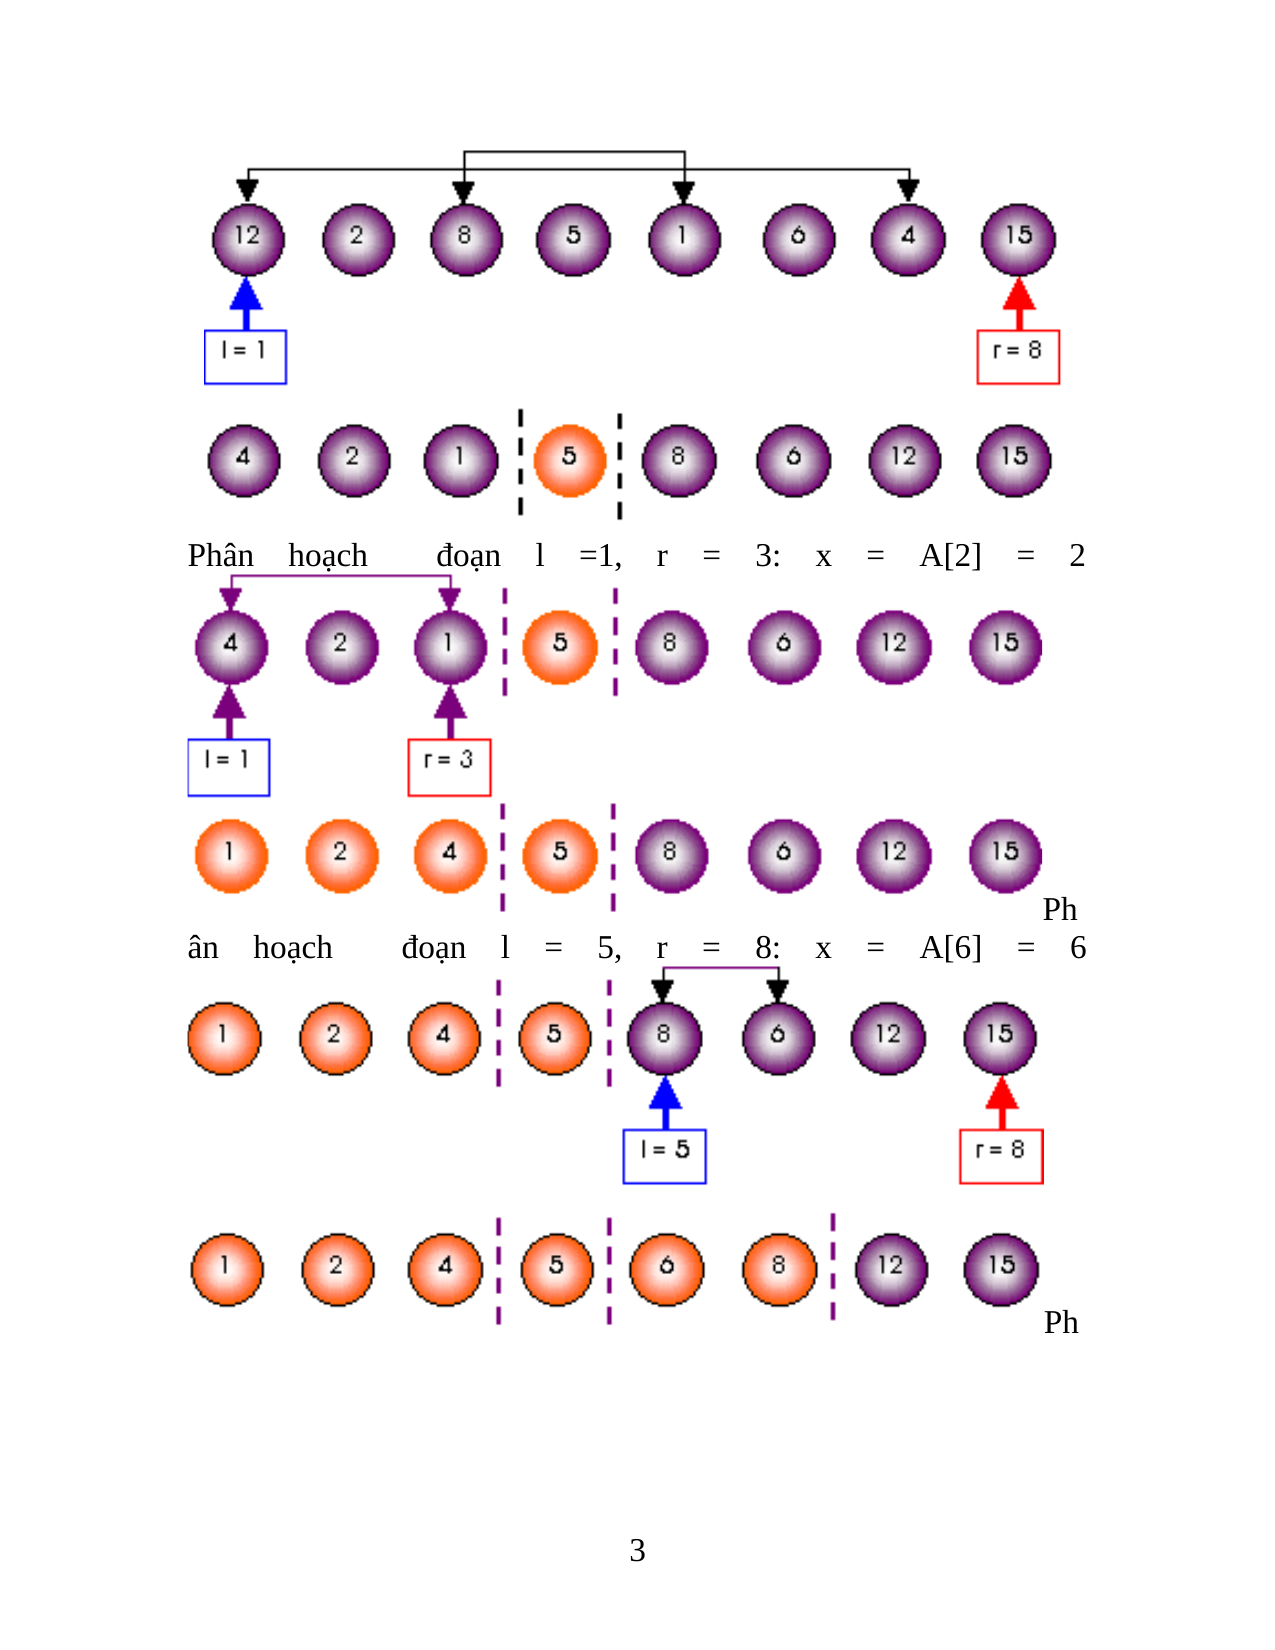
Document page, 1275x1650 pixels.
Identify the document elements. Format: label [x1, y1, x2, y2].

picture [187, 573, 1043, 921]
text [187, 150, 1087, 1340]
picture [187, 966, 1044, 1334]
picture [204, 150, 1061, 529]
